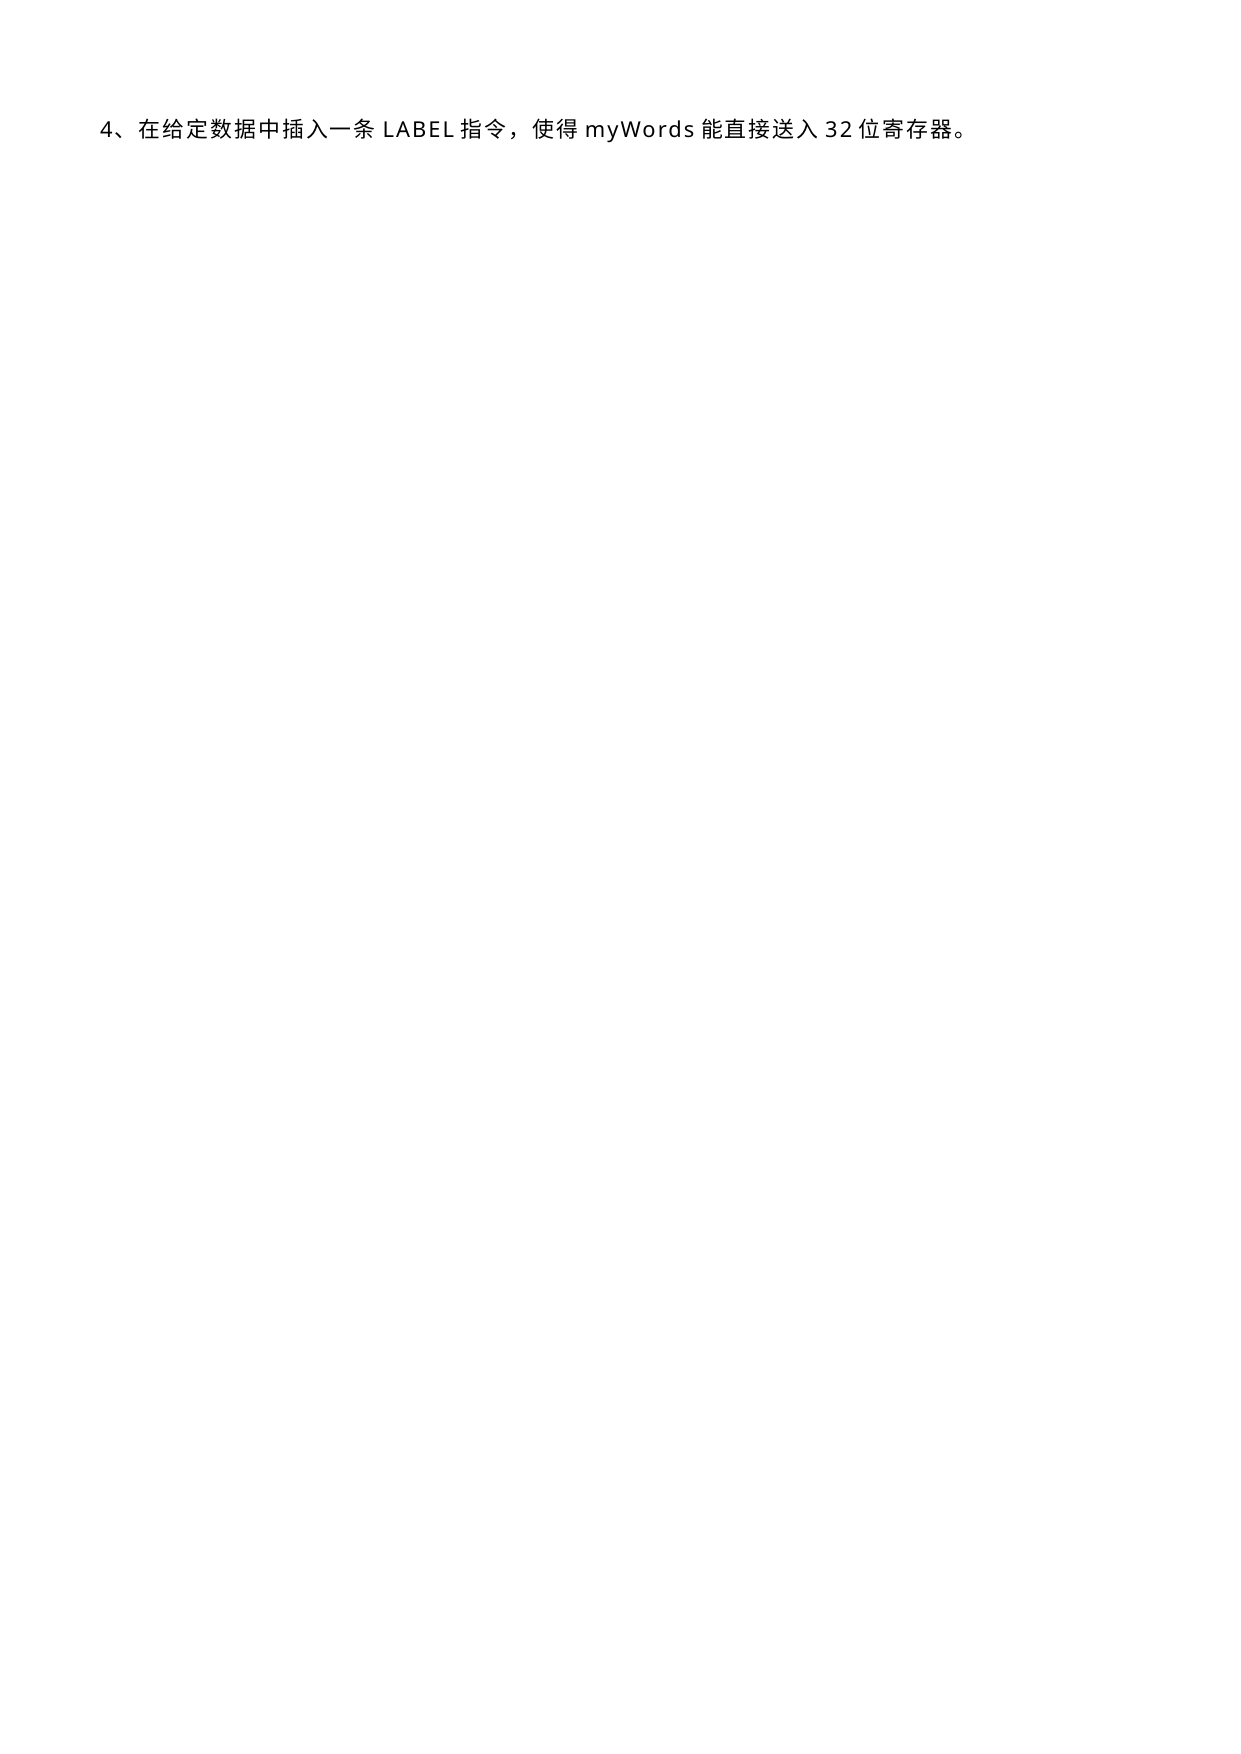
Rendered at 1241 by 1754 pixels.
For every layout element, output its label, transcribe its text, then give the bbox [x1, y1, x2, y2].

list 在给定数据中插入一条LABEL指令，使得myWords能直接送入32位寄存器。 [100, 112, 1152, 144]
